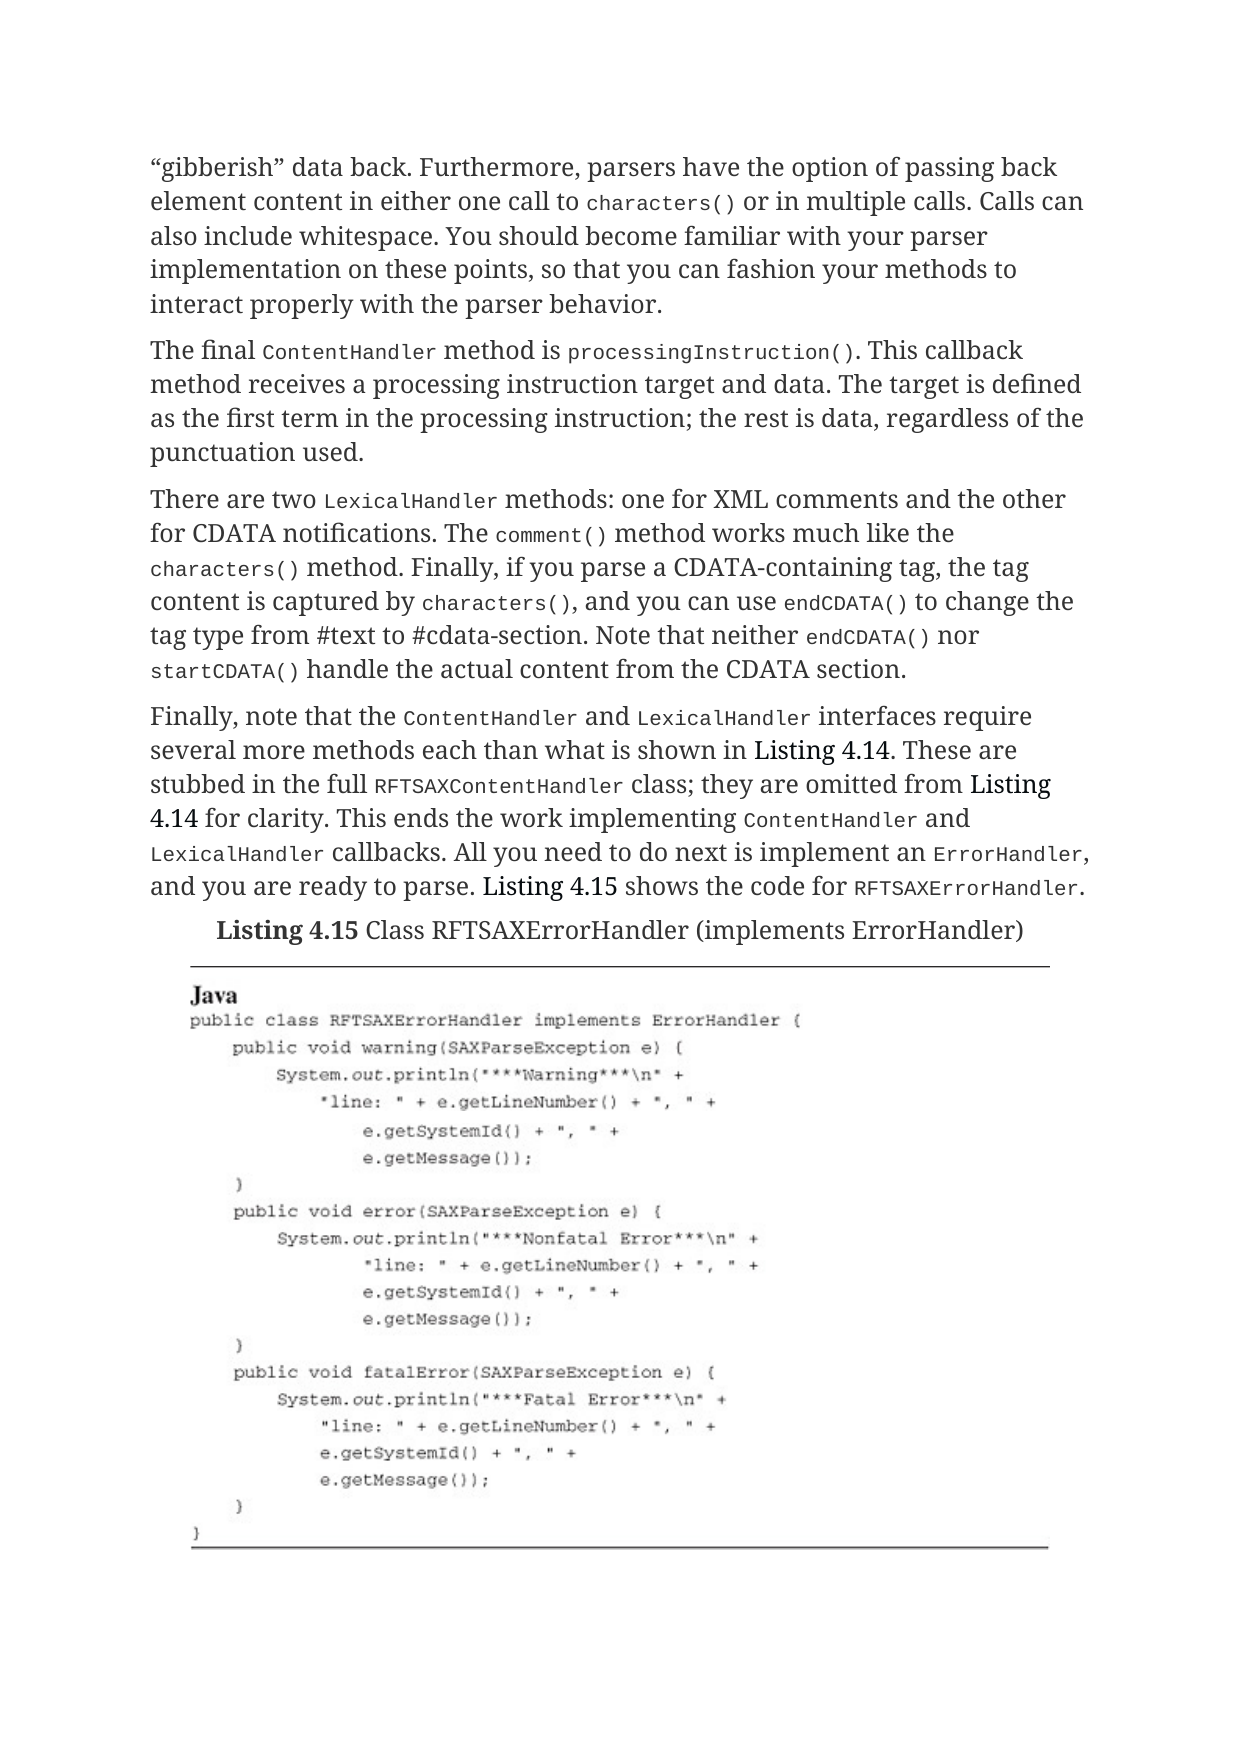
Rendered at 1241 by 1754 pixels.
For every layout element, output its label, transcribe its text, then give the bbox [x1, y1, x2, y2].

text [150, 150, 1090, 320]
picture [190, 966, 1050, 1111]
text The final ContentHandler method is processingInstruction(). This callback method receives a processing instruction target and data. The target is defined as the first term in the processing instruction; the rest is data, regardless of the punctuation used. [150, 333, 1090, 469]
text Finally, note that the ContentHandler and LexicalHandler interfaces require several more methods each than what is shown in Listing 4.14. These are stubbed in the full RFTSAXContentHandler class; they are omitted from Listing 4.14 for clarity. This ends the work implementing ContentHandler and LexicalHandler callbacks. All you need to do next is implement an ErrorHandler, and you are ready to parse. Listing 4.15 shows the code for RFTSAXErrorHandler. [150, 698, 1090, 903]
text There are two LexicalHandler methods: one for XML comments and the other for CDATA notifications. The comment() method works much like the characters() method. Finally, if you parse a CDATA-containing tag, the tag content is captured by characters(), and you can use endCDATA() to change the tag type from #text to #cdata-section. Note that neither endCDATA() nor startCDATA() handle the actual content from the CDATA section. [150, 482, 1090, 686]
picture [190, 1123, 1050, 1550]
text Listing 4.15 Class RFTSAXErrorHandler (implements ErrorHandler) [150, 913, 1090, 947]
